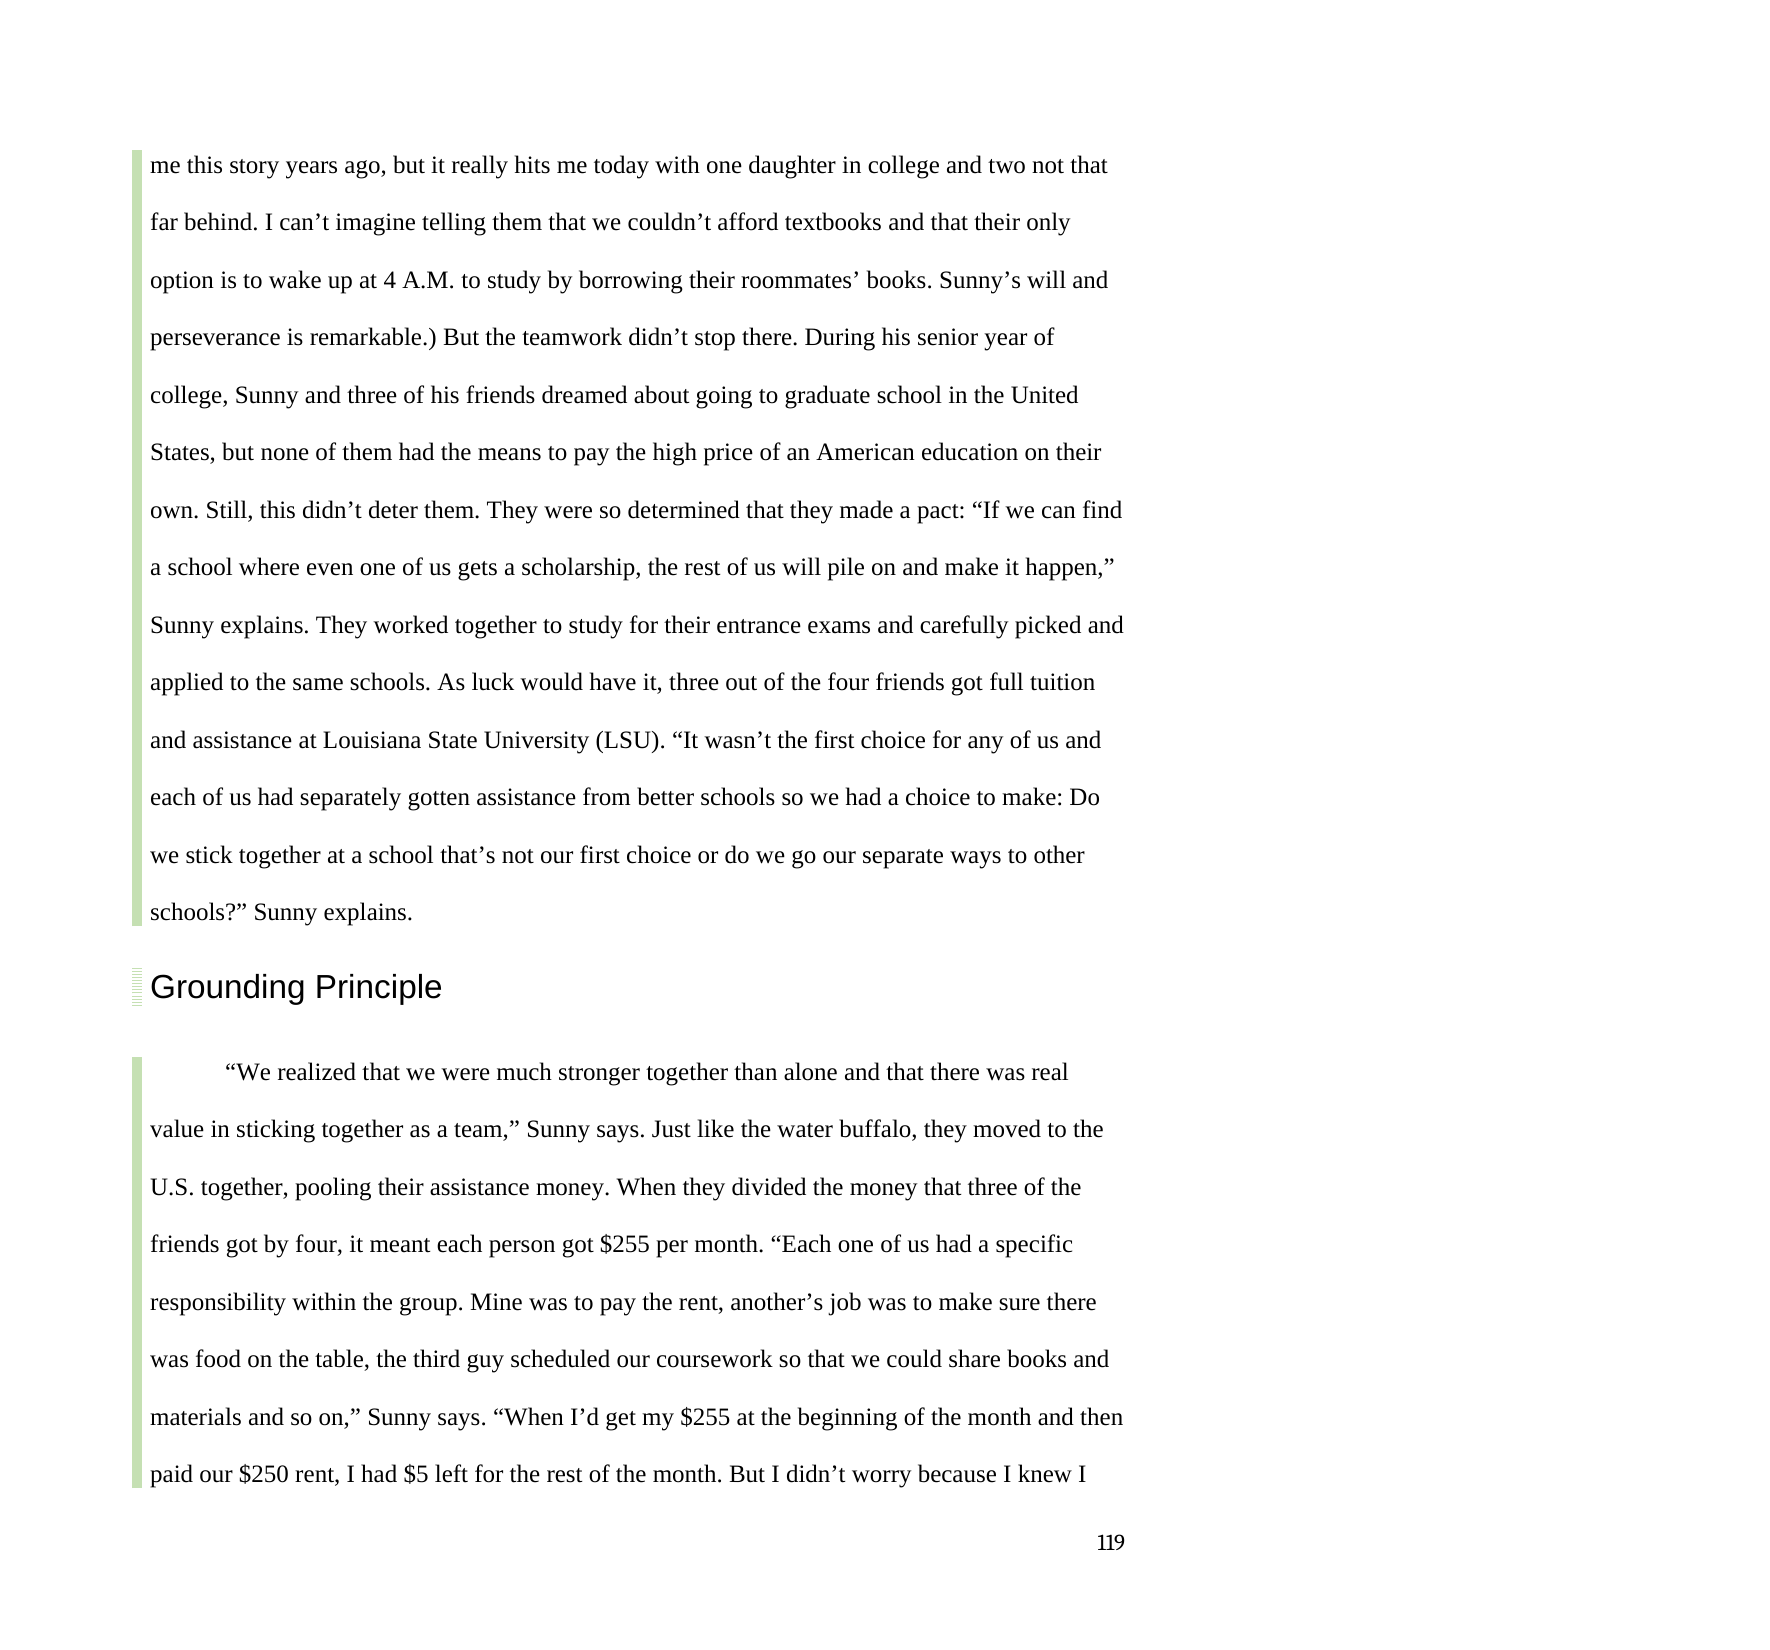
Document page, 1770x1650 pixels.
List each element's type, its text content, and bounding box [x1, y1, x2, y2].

text Grounding Principle [132, 967, 1125, 1006]
